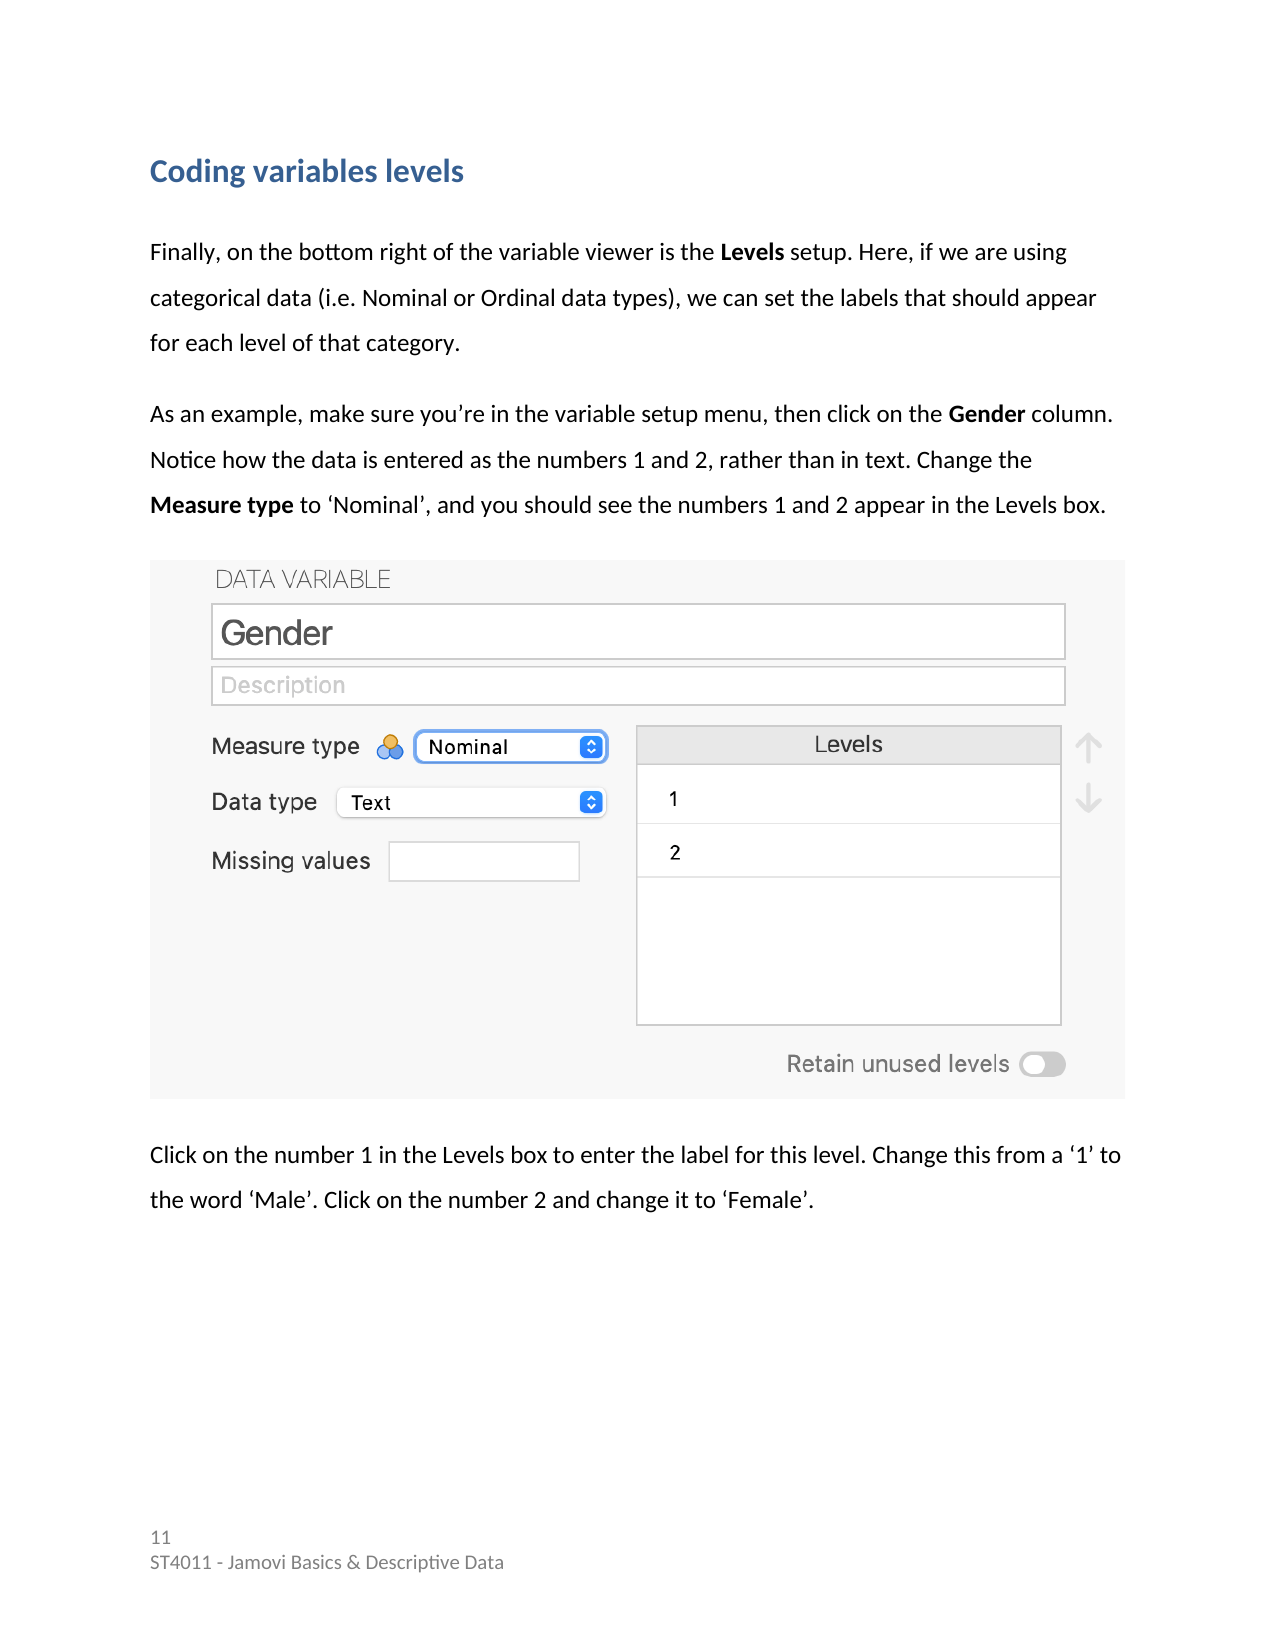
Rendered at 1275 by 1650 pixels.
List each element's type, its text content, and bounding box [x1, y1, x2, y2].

subtitle Coding variables levels [150, 150, 1125, 191]
picture [150, 560, 1125, 1099]
text Click on the number 1 in the Levels box to enter the label for this level. Change this from a ‘1’ to the word ‘Male’. Click on the number 2 and change it to ‘Female’. [150, 1139, 1125, 1215]
text Finally, on the bottom right of the variable viewer is the Levels setup. Here, if we are using categorical data (i.e. Nominal or Ordinal data types), we can set the labels that should appear for each level of that category. [150, 236, 1125, 358]
text As an example, make sure you’re in the variable setup menu, then click on the Gender column. Notice how the data is entered as the numbers 1 and 2, rather than in text. Change the Measure type to ‘Nominal’, and you should see the numbers 1 and 2 appear in the Levels box. [150, 398, 1125, 520]
